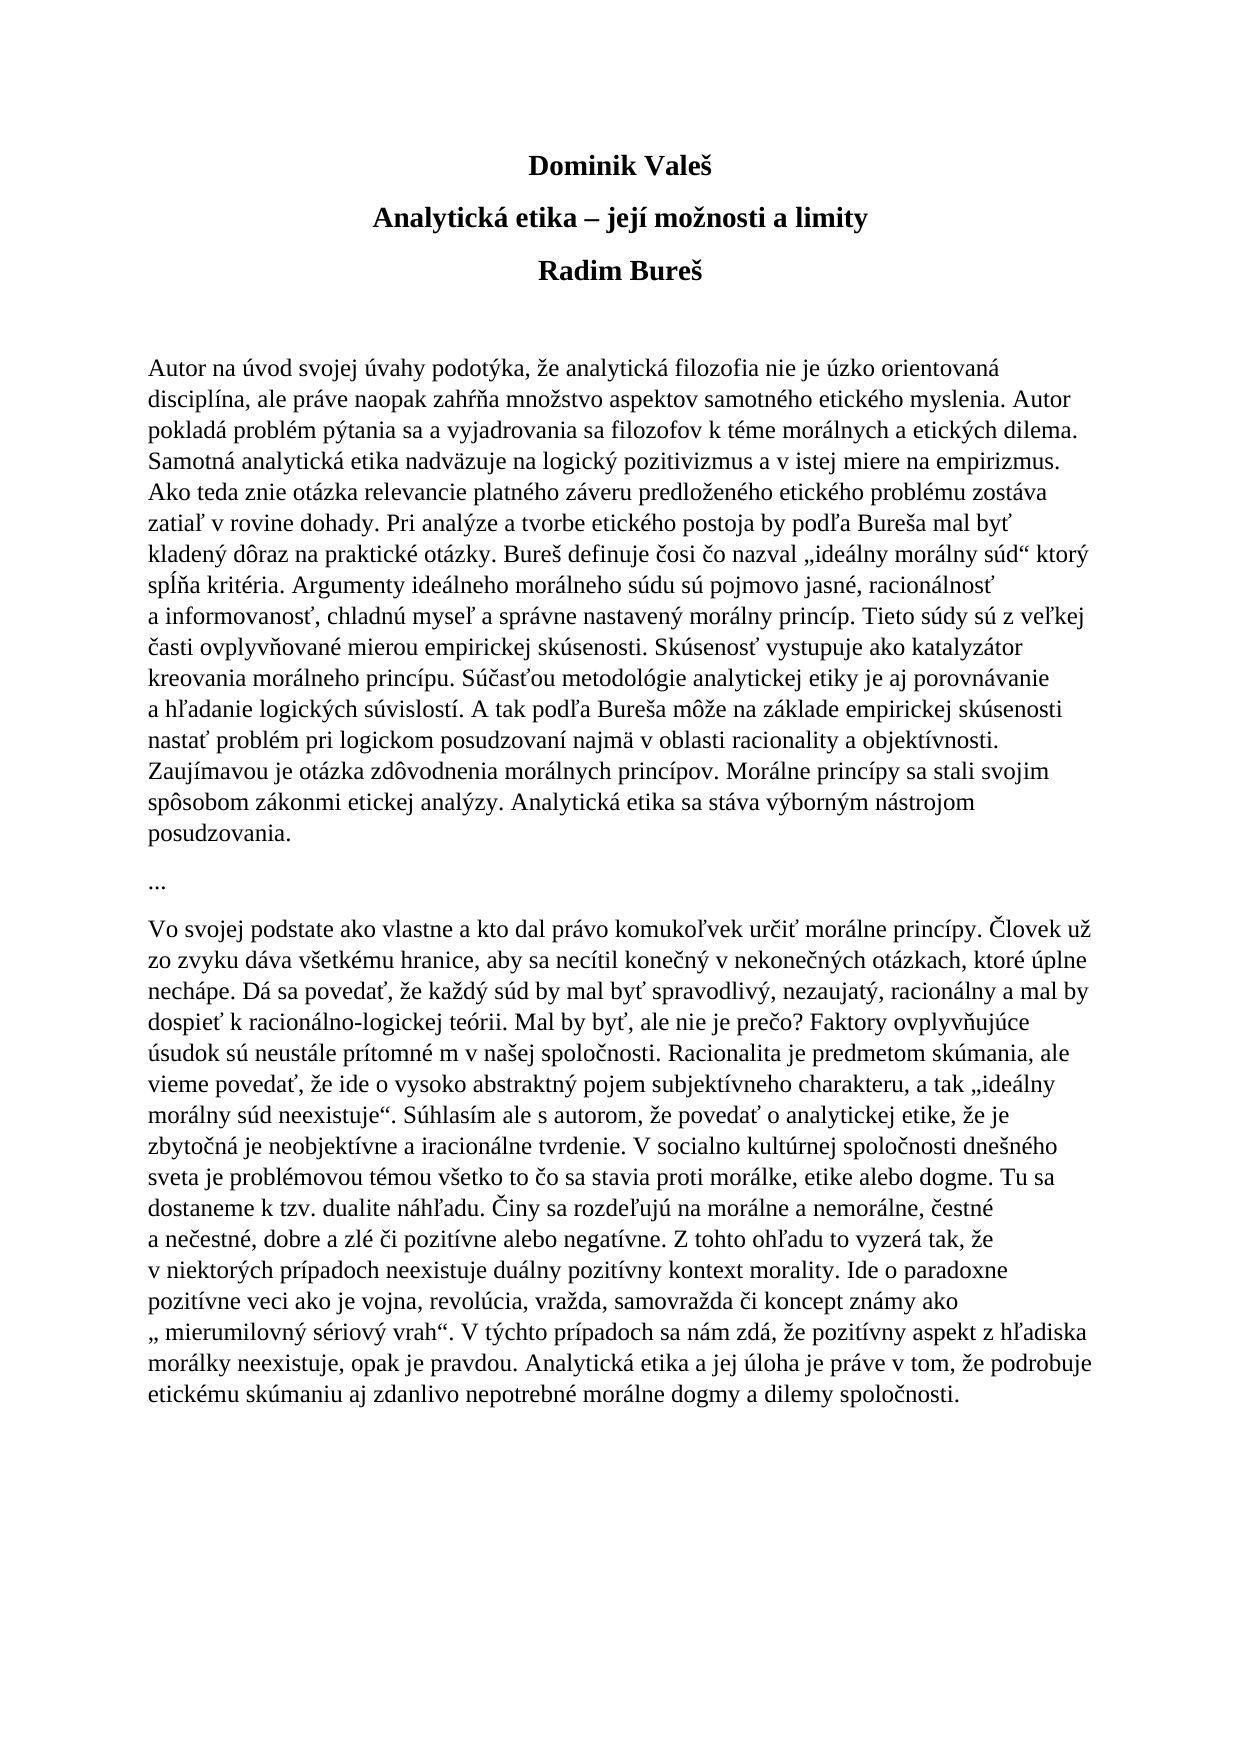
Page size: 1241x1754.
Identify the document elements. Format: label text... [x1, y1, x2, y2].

text Autor na úvod svojej úvahy podotýka, že analytická filozofia nie je úzko orientovaná disciplína, ale práve naopak zahŕňa množstvo aspektov samotného etického myslenia. Autor pokladá problém pýtania sa a vyjadrovania sa filozofov k téme morálnych a etických dilema. Samotná analytická etika nadväzuje na logický pozitivizmus a v istej miere na empirizmus. Ako teda znie otázka relevancie platného záveru predloženého etického problému zostáva zatiaľ v rovine dohady. Pri analýze a tvorbe etického postoja by podľa Bureša mal byť kladený dôraz na praktické otázky. Bureš definuje čosi čo nazval „ideálny morálny súd“ ktorý spĺňa kritéria. Argumenty ideálneho morálneho súdu sú pojmovo jasné, racionálnosť a informovanosť, chladnú myseľ a správne nastavený morálny princíp. Tieto súdy sú z veľkej časti ovplyvňované mierou empirickej skúsenosti. Skúsenosť vystupuje ako katalyzátor kreovania morálneho princípu. Súčasťou metodológie analytickej etiky je aj porovnávanie a hľadanie logických súvislostí. A tak podľa Bureša môže na základe empirickej skúsenosti nastať problém pri logickom posudzovaní najmä v oblasti racionality a objektívnosti. Zaujímavou je otázka zdôvodnenia morálnych princípov. Morálne princípy sa stali svojim spôsobom zákonmi etickej analýzy. Analytická etika sa stáva výborným nástrojom posudzovania. [148, 353, 1093, 847]
text Vo svojej podstate ako vlastne a kto dal právo komukoľvek určiť morálne princípy. Človek už zo zvyku dáva všetkému hranice, aby sa necítil konečný v nekonečných otázkach, ktoré úplne nechápe. Dá sa povedať, že každý súd by mal byť spravodlivý, nezaujatý, racionálny a mal by dospieť k racionálno-logickej teórii. Mal by byť, ale nie je prečo? Faktory ovplyvňujúce úsudok sú neustále prítomné m v našej spoločnosti. Racionalita je predmetom skúmania, ale vieme povedať, že ide o vysoko abstraktný pojem subjektívneho charakteru, a tak „ideálny morálny súd neexistuje“. Súhlasím ale s autorom, že povedať o analytickej etike, že je zbytočná je neobjektívne a iracionálne tvrdenie. V socialno kultúrnej spoločnosti dnešného sveta je problémovou témou všetko to čo sa stavia proti morálke, etike alebo dogme. Tu sa dostaneme k tzv. dualite náhľadu. Činy sa rozdeľujú na morálne a nemorálne, čestné a nečestné, dobre a zlé či pozitívne alebo negatívne. Z tohto ohľadu to vyzerá tak, že v niektorých prípadoch neexistuje duálny pozitívny kontext morality. Ide o paradoxne pozitívne veci ako je vojna, revolúcia, vražda, samovražda či koncept známy ako „ mierumilovný sériový vrah“. V týchto prípadoch sa nám zdá, že pozitívny aspekt z hľadiska morálky neexistuje, opak je pravdou. Analytická etika a jej úloha je práve v tom, že podrobuje etickému skúmaniu aj zdanlivo nepotrebné morálne dogmy a dilemy spoločnosti. [148, 914, 1093, 1408]
text Analytická etika – její možnosti a limity [148, 200, 1093, 234]
text Radim Bureš [148, 253, 1093, 287]
text Dominik Valeš [148, 148, 1093, 181]
text ... [148, 866, 1093, 895]
